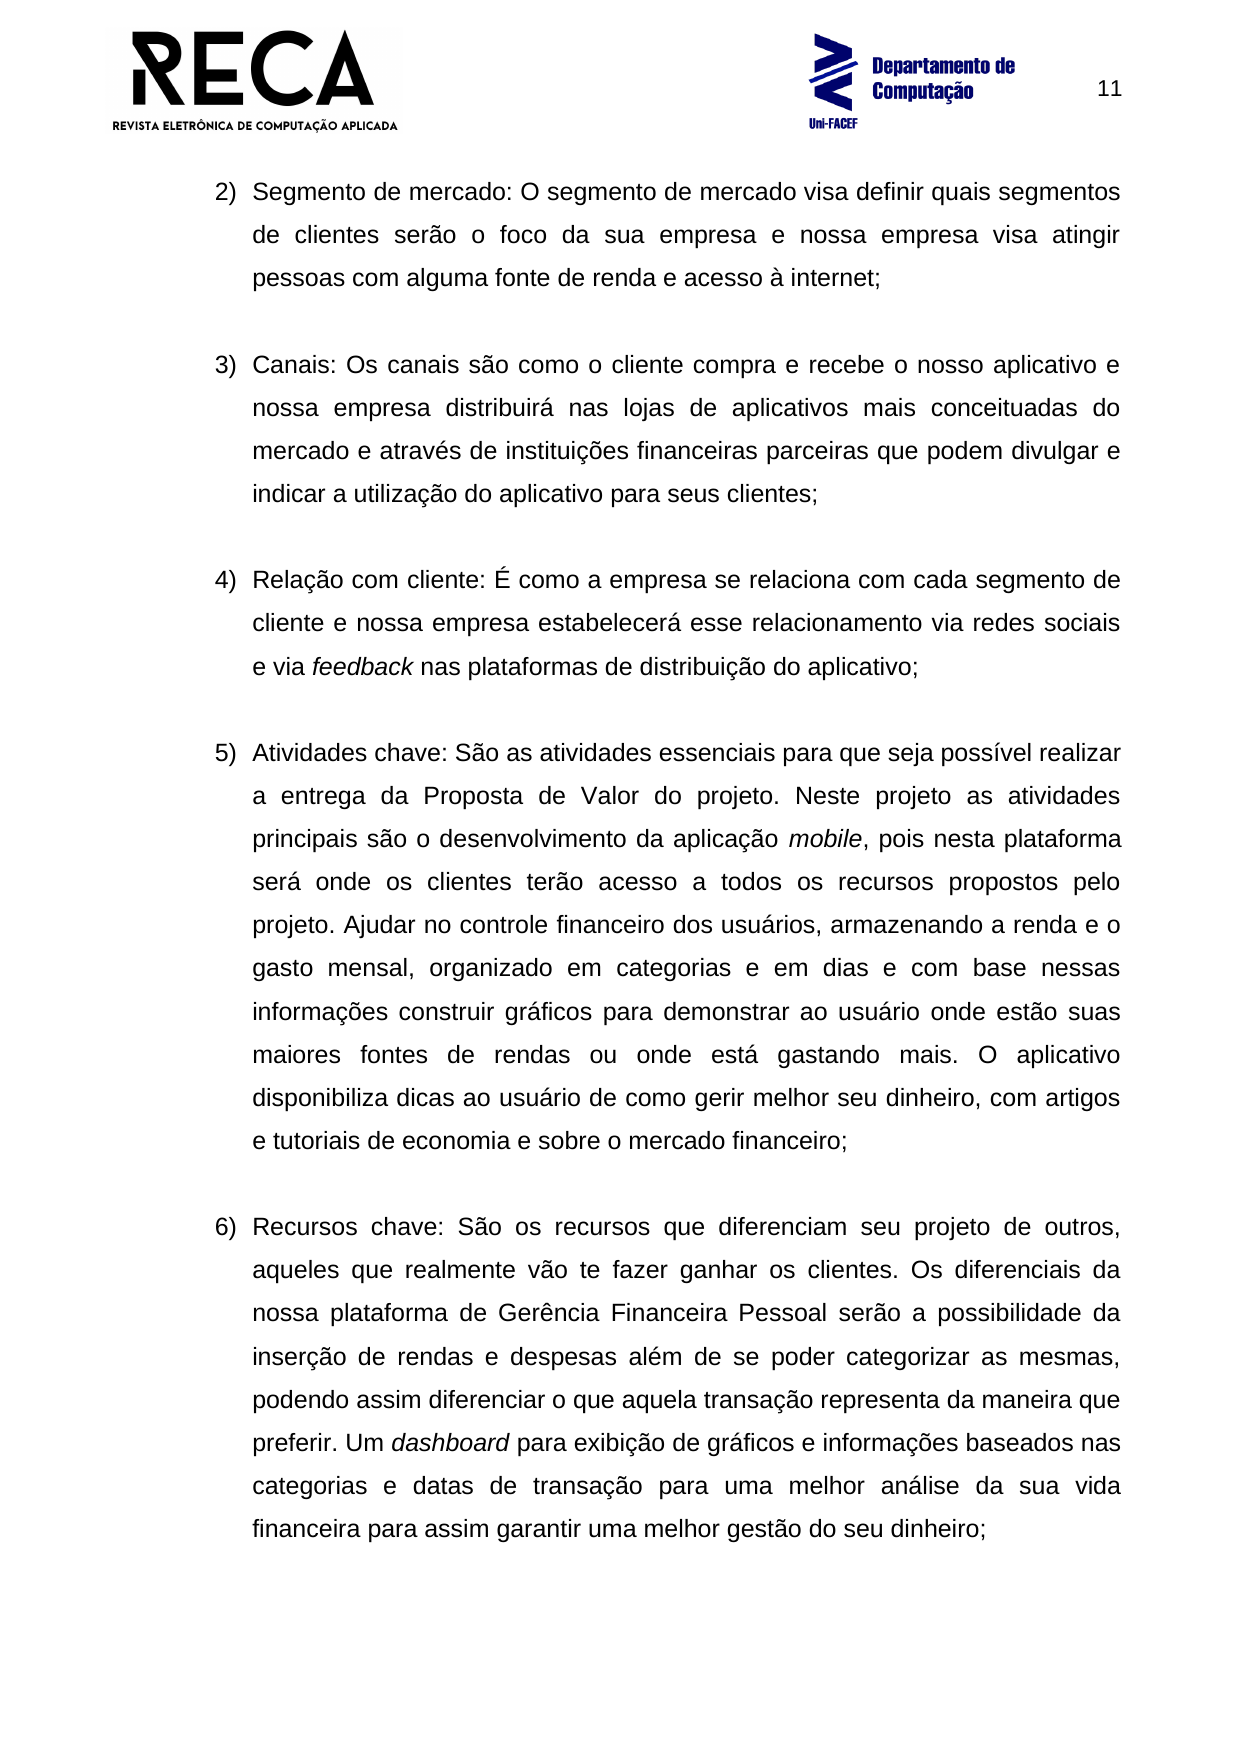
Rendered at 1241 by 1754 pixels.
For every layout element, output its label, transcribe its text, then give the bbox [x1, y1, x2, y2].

list Atividades chave: São as atividades essenciais para que seja possível realizar a entrega da Proposta de Valor do projeto. Neste projeto as atividades principais são o desenvolvimento da aplicação mobile, pois nesta plataforma será onde os clientes terão acesso a todos os recursos propostos pelo projeto. Ajudar no controle financeiro dos usuários, armazenando a renda e o gasto mensal, organizado em categorias e em dias e com base nessas informações construir gráficos para demonstrar ao usuário onde estão suas maiores fontes de rendas ou onde está gastando mais. O aplicativo disponibiliza dicas ao usuário de como gerir melhor seu dinheiro, com artigos e tutoriais de economia e sobre o mercado financeiro; [214, 738, 1122, 1154]
picture [105, 27, 404, 134]
list Segmento de mercado: O segmento de mercado visa definir quais segmentos de clientes serão o foco da sua empresa e nossa empresa visa atingir pessoas com alguma fonte de renda e acesso à internet; [214, 177, 1122, 292]
list Relação com cliente: É como a empresa se relaciona com cada segmento de cliente e nossa empresa estabelecerá esse relacionamento via redes sociais e via feedback nas plataformas de distribuição do aplicativo; [214, 565, 1122, 680]
list Canais: Os canais são como o cliente compra e recebe o nosso aplicativo e nossa empresa distribuirá nas lojas de aplicativos mais conceituadas do mercado e através de instituições financeiras parceiras que podem divulgar e indicar a utilização do aplicativo para seus clientes; [214, 349, 1122, 508]
picture [767, 15, 1054, 146]
